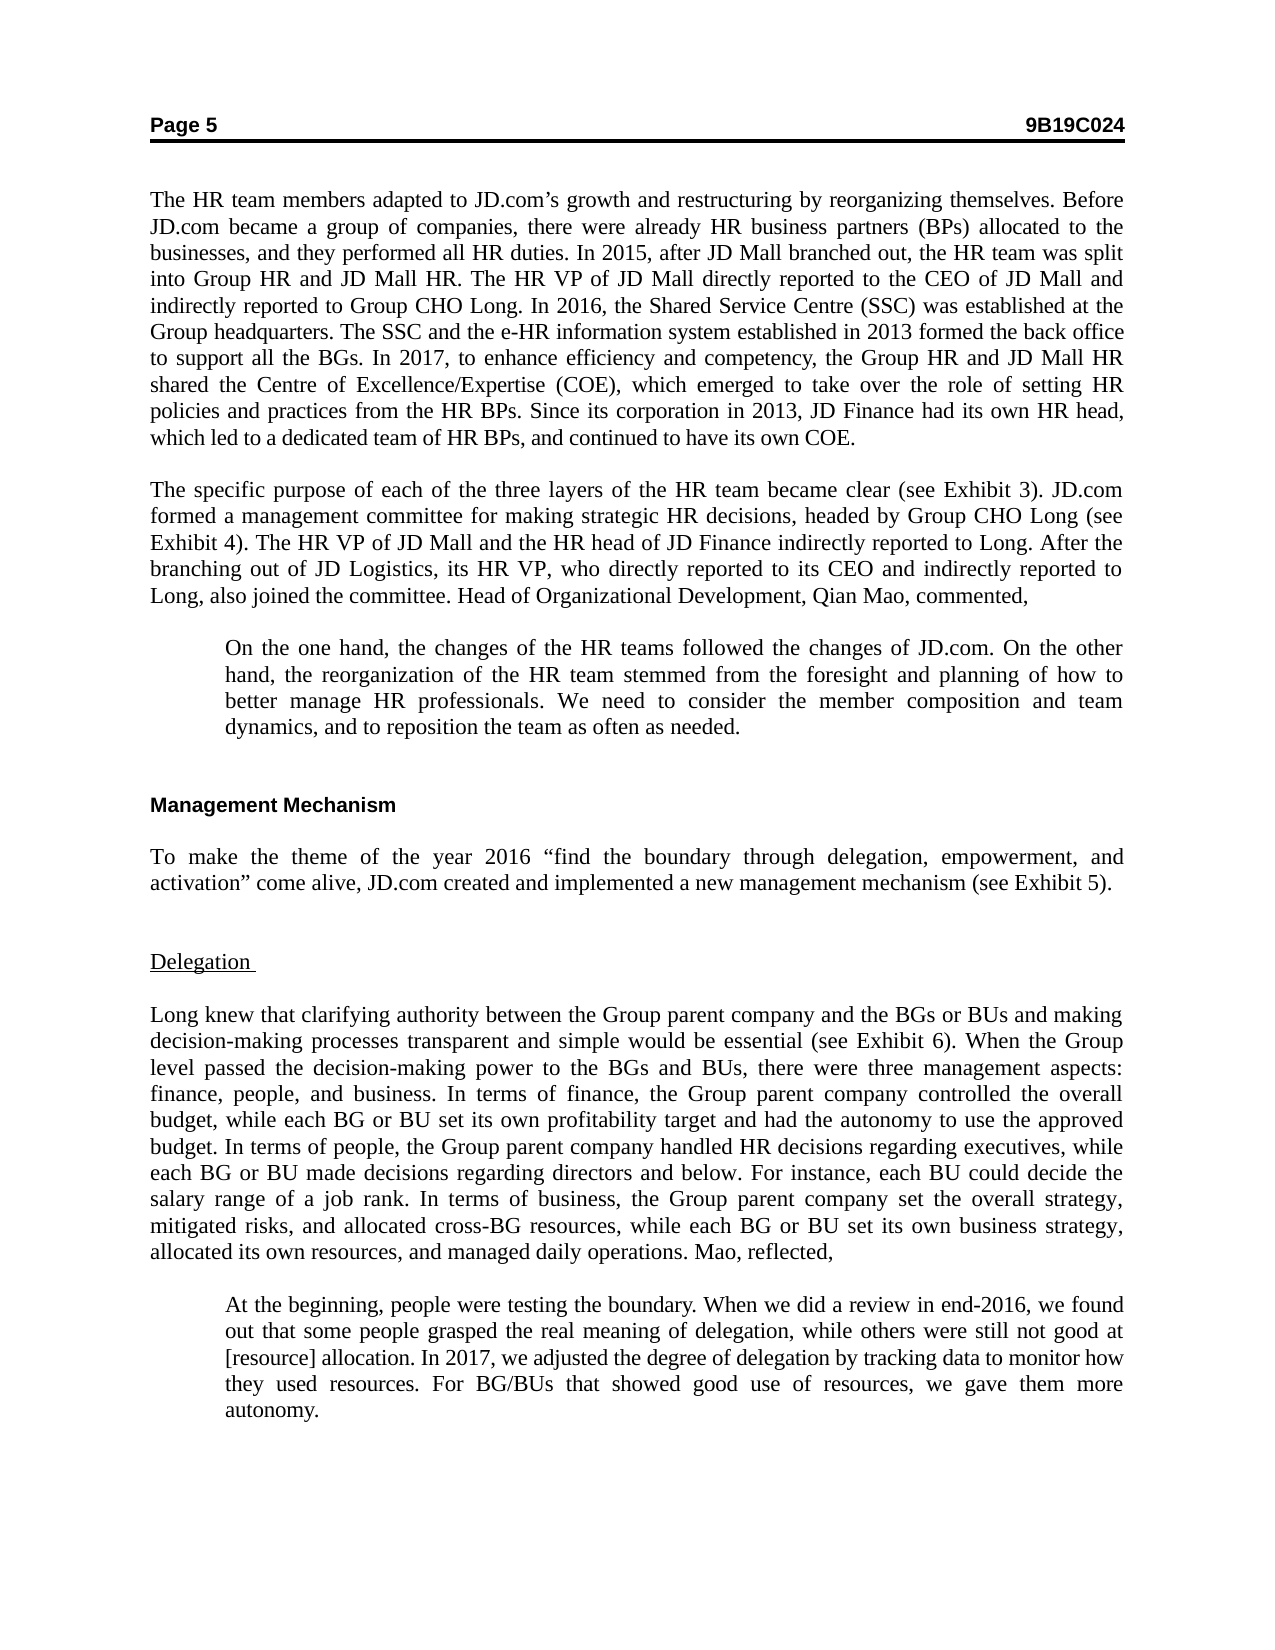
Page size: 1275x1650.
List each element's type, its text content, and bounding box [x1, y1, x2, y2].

text At the beginning, people were testing the boundary. When we did a review in end-2016, we found out that some people grasped the real meaning of delegation, while others were still not good at [resource] allocation. In 2017, we adjusted the degree of delegation by tracking data to monitor how they used resources. For BG/BUs that showed good use of resources, we gave them more autonomy. [225, 1291, 1125, 1423]
text Long knew that clarifying authority between the Group parent company and the BGs or BUs and making decision-making processes transparent and simple would be essential (see Exhibit 6). When the Group level passed the decision-making power to the BGs and BUs, there were three management aspects: finance, people, and business. In terms of finance, the Group parent company controlled the overall budget, while each BG or BU set its own profitability target and had the autonomy to use the approved budget. In terms of people, the Group parent company handled HR decisions regarding executives, while each BG or BU made decisions regarding directors and below. For instance, each BU could decide the salary range of a job rank. In terms of business, the Group parent company set the overall strategy, mitigated risks, and allocated cross-BG resources, while each BG or BU set its own business strategy, allocated its own resources, and managed daily operations. Mao, reflected, [150, 1001, 1125, 1264]
text Delegation [150, 948, 1125, 974]
text The specific purpose of each of the three layers of the HR team became clear (see Exhibit 3). JD.com formed a management committee for making strategic HR decisions, headed by Group CHO Long (see Exhibit 4). The HR VP of JD Mall and the HR head of JD Finance indirectly reported to Long. After the branching out of JD Logistics, its HR VP, who directly reported to its CEO and indirectly reported to Long, also joined the committee. Head of Organizational Development, Qian Mao, commented, [150, 476, 1125, 608]
text On the one hand, the changes of the HR teams followed the changes of JD.com. On the other hand, the reorganization of the HR team stemmed from the foresight and planning of how to better manage HR professionals. We need to consider the member composition and team dynamics, and to reposition the team as often as needed. [225, 634, 1125, 740]
text Management Mechanism [150, 792, 1125, 816]
text To make the theme of the year 2016 “find the boundary through delegation, empowerment, and activation” come alive, JD.com created and implemented a new management mechanism (see Exhibit 5). [150, 843, 1125, 896]
text The HR team members adapted to JD.com’s growth and restructuring by reorganizing themselves. Before JD.com became a group of companies, there were already HR business partners (BPs) allocated to the businesses, and they performed all HR duties. In 2015, after JD Mall branched out, the HR team was split into Group HR and JD Mall HR. The HR VP of JD Mall directly reported to the CEO of JD Mall and indirectly reported to Group CHO Long. In 2016, the Shared Service Centre (SSC) was established at the Group headquarters. The SSC and the e-HR information system established in 2013 formed the back office to support all the BGs. In 2017, to enhance efficiency and competency, the Group HR and JD Mall HR shared the Centre of Excellence/Expertise (COE), which emerged to take over the role of setting HR policies and practices from the HR BPs. Since its corporation in 2013, JD Finance had its own HR head, which led to a dedicated team of HR BPs, and continued to have its own COE. [150, 186, 1125, 450]
